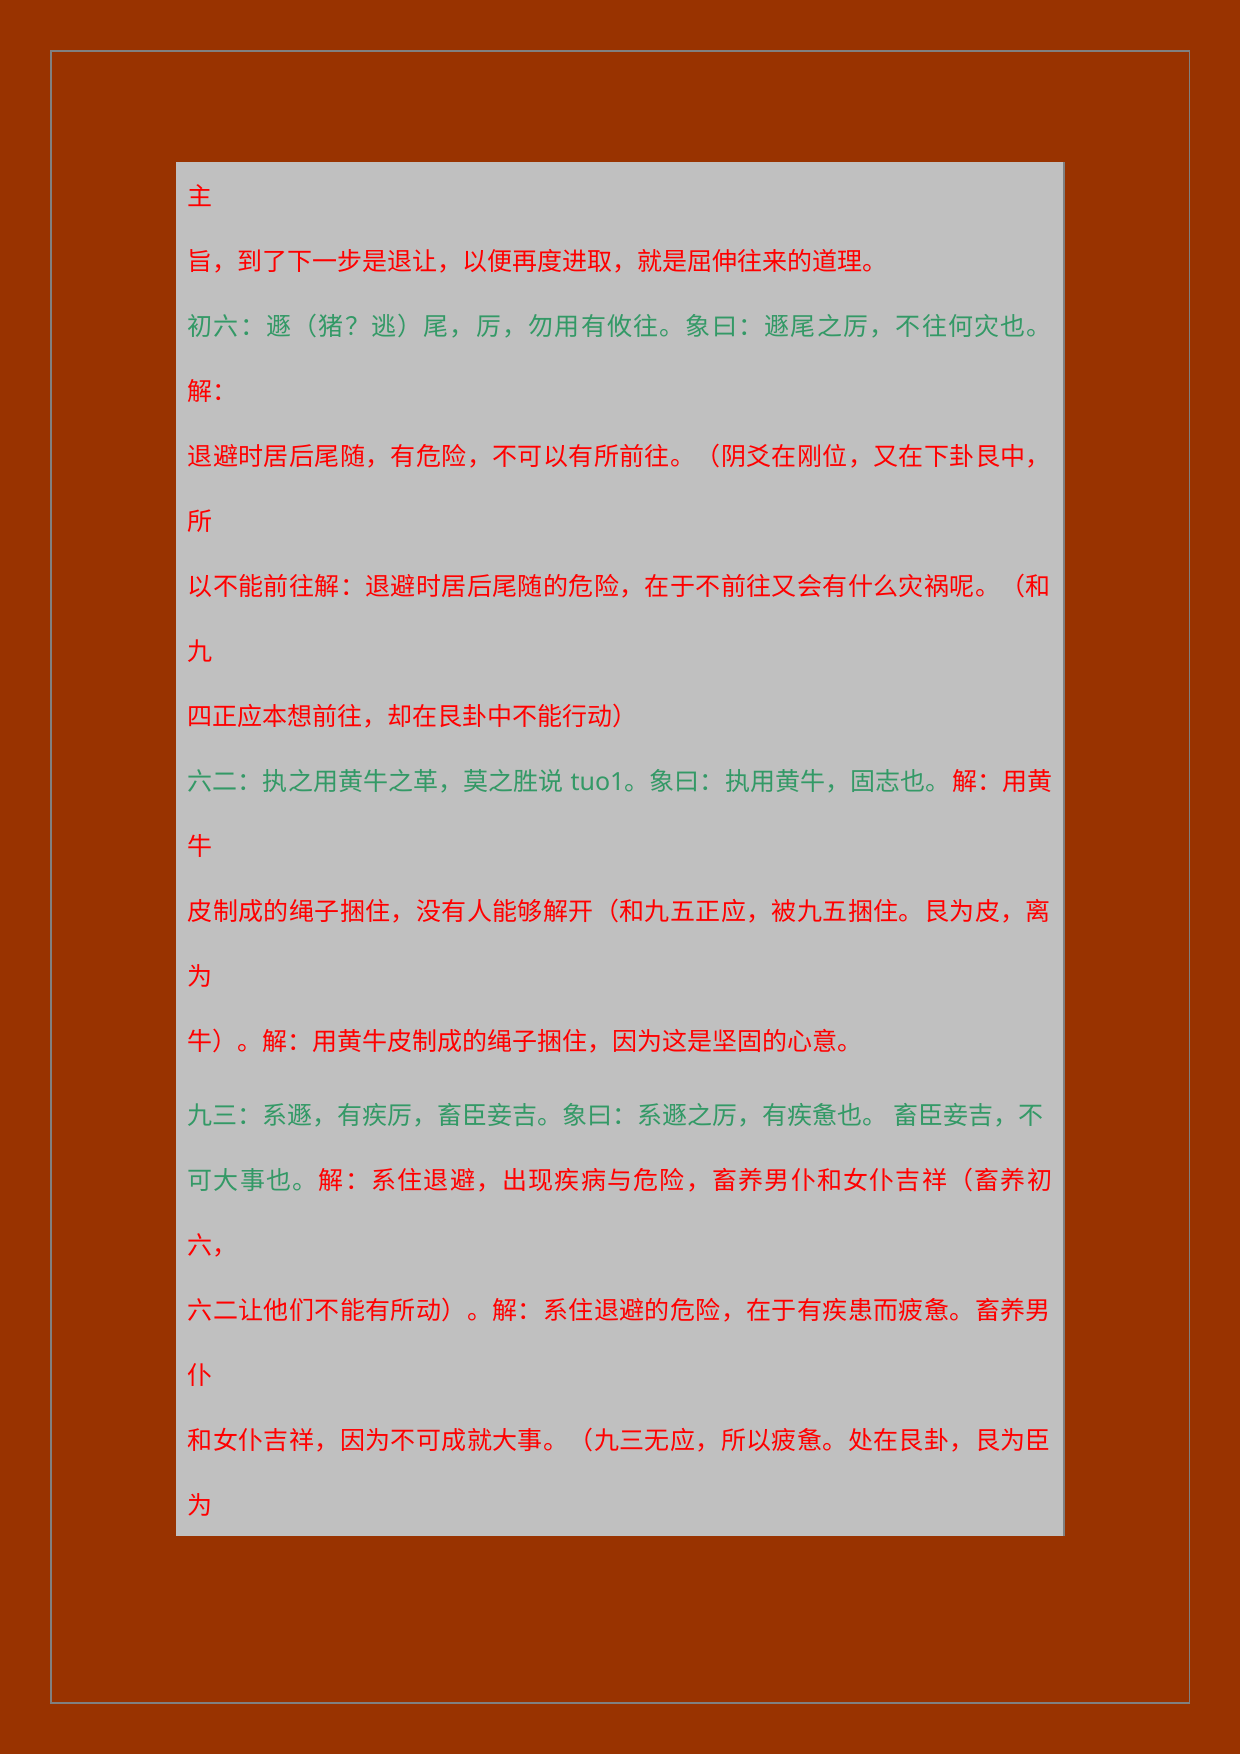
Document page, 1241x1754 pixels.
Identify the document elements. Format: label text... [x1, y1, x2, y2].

table_cell 退避时居后尾随，有危险，不可以有所前往。（阴爻在刚位，又在下卦艮中，所 [176, 422, 1063, 552]
table_cell 初六：遯（猪？逃）尾，厉，勿用有攸往。象曰：遯尾之厉，不往何灾也。解： [176, 292, 1063, 422]
table_cell 九三：系遯，有疾厉，畜臣妾吉。象曰：系遯之厉，有疾惫也。 畜臣妾吉，不 [176, 1081, 1063, 1146]
table_cell 四正应本想前往，却在艮卦中不能行动） [176, 682, 1063, 747]
table_cell 可大事也。解：系住退避，出现疾病与危险，畜养男仆和女仆吉祥（畜养初六， [176, 1146, 1063, 1276]
table_cell 六二：执之用黄牛之革，莫之胜说tuo1。象曰：执用黄牛，固志也。解：用黄牛 [176, 747, 1063, 877]
table_cell 和女仆吉祥，因为不可成就大事。（九三无应，所以疲惫。处在艮卦，艮为臣为 [176, 1406, 1063, 1536]
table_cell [176, 162, 1063, 227]
table_cell 六二让他们不能有所动）。解：系住退避的危险，在于有疾患而疲惫。畜养男仆 [176, 1276, 1063, 1406]
table_cell 旨，到了下一步是退让，以便再度进取，就是屈伸往来的道理。 [176, 227, 1063, 292]
table_cell 皮制成的绳子捆住，没有人能够解开（和九五正应，被九五捆住。艮为皮，离为 [176, 877, 1063, 1007]
table_cell 牛）。解：用黄牛皮制成的绳子捆住，因为这是坚固的心意。 [176, 1007, 1063, 1081]
table_cell 以不能前往解：退避时居后尾随的危险，在于不前往又会有什么灾祸呢。（和九 [176, 552, 1063, 682]
